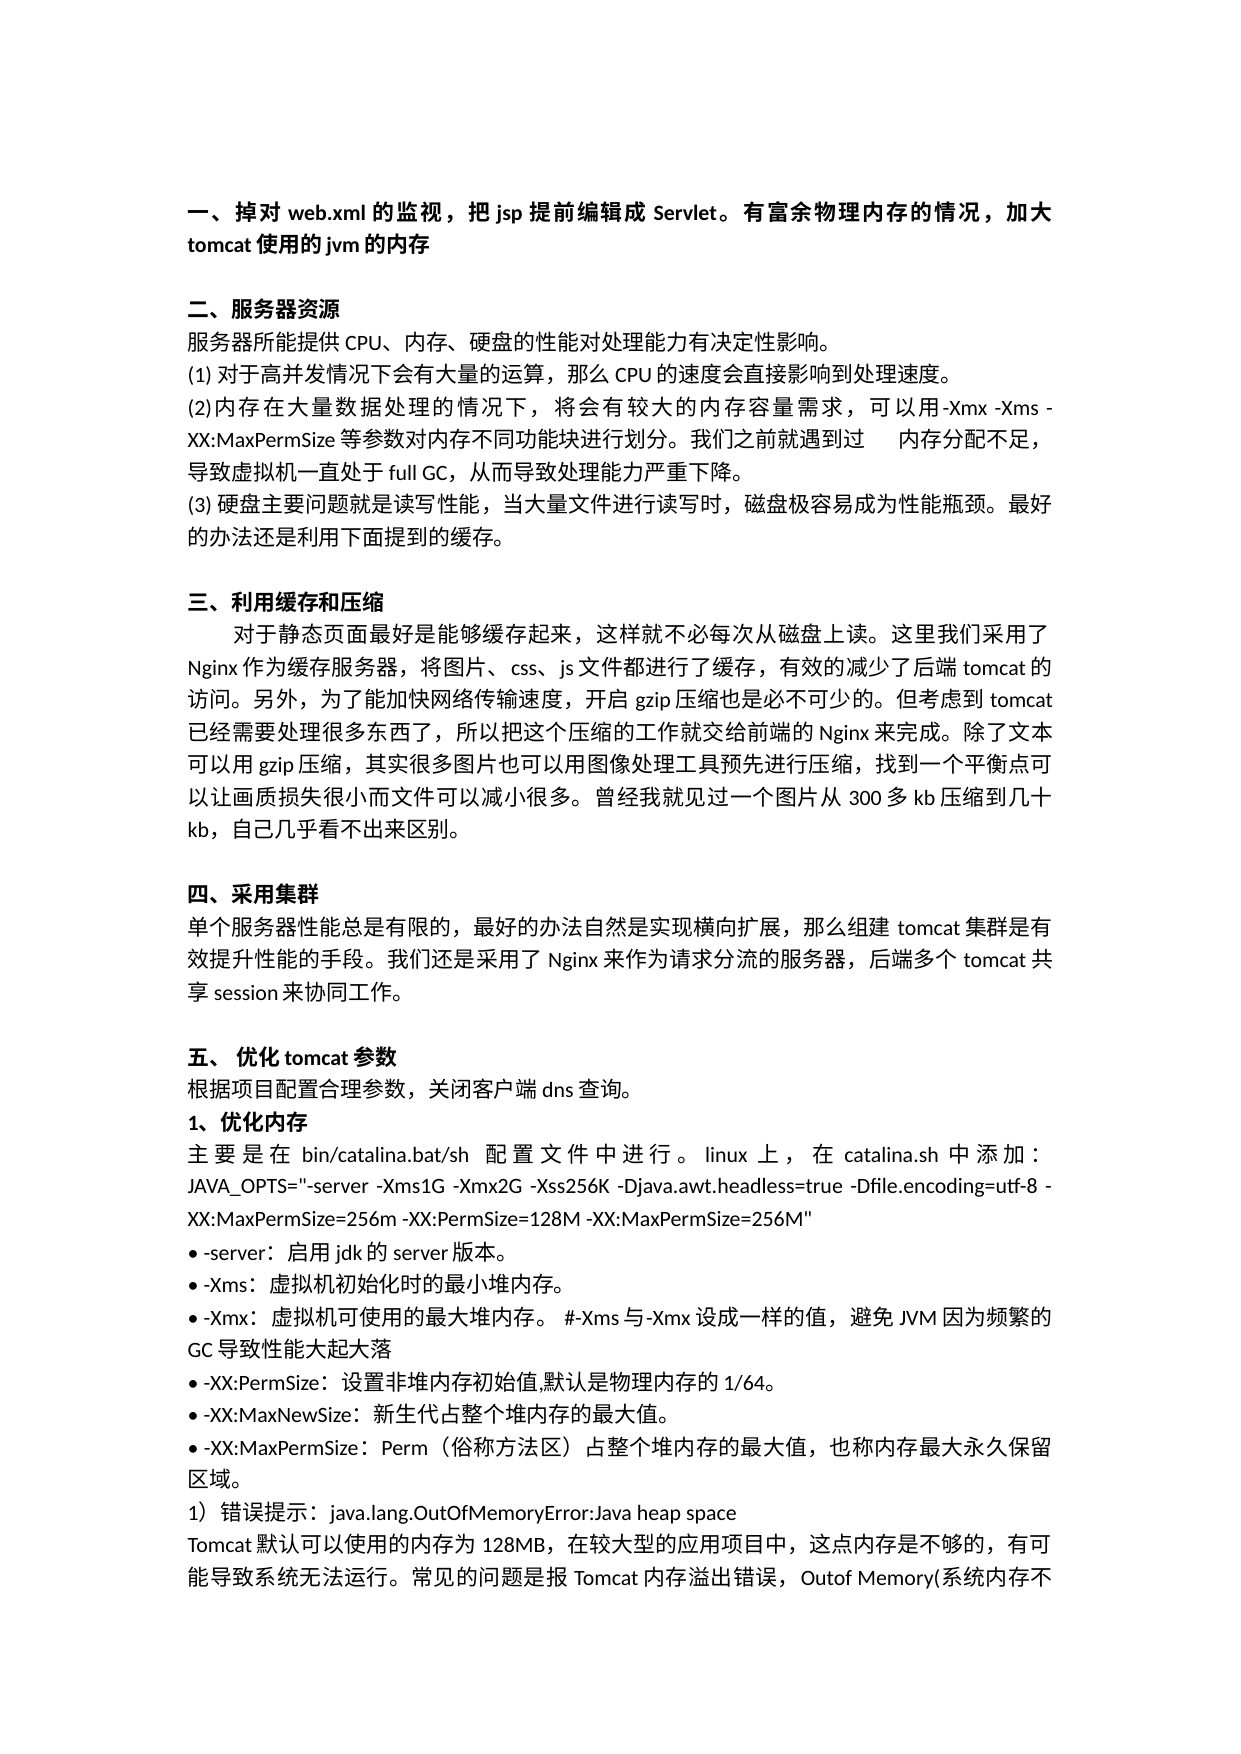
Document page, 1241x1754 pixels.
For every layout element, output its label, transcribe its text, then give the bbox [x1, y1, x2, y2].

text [187, 1527, 1053, 1592]
text 1）错误提示：java.lang.OutOfMemoryError:Java heap space [187, 1494, 1053, 1527]
text • -XX:MaxNewSize：新生代占整个堆内存的最大值。 [187, 1397, 1053, 1429]
text 三、利用缓存和压缩 对于静态页面最好是能够缓存起来，这样就不必每次从磁盘上读。这里我们采用了Nginx作为缓存服务器，将图片、css、js文件都进行了缓存，有效的减少了后端tomcat的访问。另外，为了能加快网络传输速度，开启gzip压缩也是必不可少的。但考虑到tomcat已经需要处理很多东西了，所以把这个压缩的工作就交给前端的Nginx来完成。除了文本可以用gzip压缩，其实很多图片也可以用图像处理工具预先进行压缩，找到一个平衡点可以让画质损失很小而文件可以减小很多。曾经我就见过一个图片从300多kb压缩到几十kb，自己几乎看不出来区别。 [187, 584, 1053, 844]
text 1、优化内存 [187, 1104, 1053, 1137]
text 一、掉对web.xml的监视，把jsp提前编辑成Servlet。有富余物理内存的情况，加大tomcat使用的jvm的内存 [187, 194, 1053, 259]
text 根据项目配置合理参数，关闭客户端dns查询。 [187, 1072, 1053, 1104]
text • -Xmx：虚拟机可使用的最大堆内存。 #-Xms与-Xmx设成一样的值，避免JVM因为频繁的GC导致性能大起大落 [187, 1299, 1053, 1364]
text 五、 优化tomcat参数 [187, 1039, 1053, 1072]
text 主要是在bin/catalina.bat/sh 配置文件中进行。linux上，在catalina.sh中添加：JAVA_OPTS="-server -Xms1G -Xmx2G -Xss256K -Djava.awt.headless=true -Dfile.encoding=utf-8 -XX:MaxPermSize=256m -XX:PermSize=128M -XX:MaxPermSize=256M" [187, 1137, 1053, 1234]
text 二、服务器资源 服务器所能提供CPU、内存、硬盘的性能对处理能力有决定性影响。 (1) 对于高并发情况下会有大量的运算，那么CPU的速度会直接影响到处理速度。 (2)内存在大量数据处理的情况下，将会有较大的内存容量需求，可以用-Xmx -Xms -XX:MaxPermSize等参数对内存不同功能块进行划分。我们之前就遇到过 内存分配不足，导致虚拟机一直处于full GC，从而导致处理能力严重下降。 (3) 硬盘主要问题就是读写性能，当大量文件进行读写时，磁盘极容易成为性能瓶颈。最好的办法还是利用下面提到的缓存。 [187, 292, 1053, 552]
text • -XX:PermSize：设置非堆内存初始值,默认是物理内存的1/64。 [187, 1364, 1053, 1397]
text • -Xms：虚拟机初始化时的最小堆内存。 [187, 1267, 1053, 1299]
text 四、采用集群 单个服务器性能总是有限的，最好的办法自然是实现横向扩展，那么组建tomcat集群是有效提升性能的手段。我们还是采用了Nginx来作为请求分流的服务器，后端多个tomcat共享session来协同工作。 [187, 877, 1053, 1007]
text • -XX:MaxPermSize：Perm（俗称方法区）占整个堆内存的最大值，也称内存最大永久保留区域。 [187, 1429, 1053, 1494]
text • -server：启用jdk的server版本。 [187, 1234, 1053, 1267]
